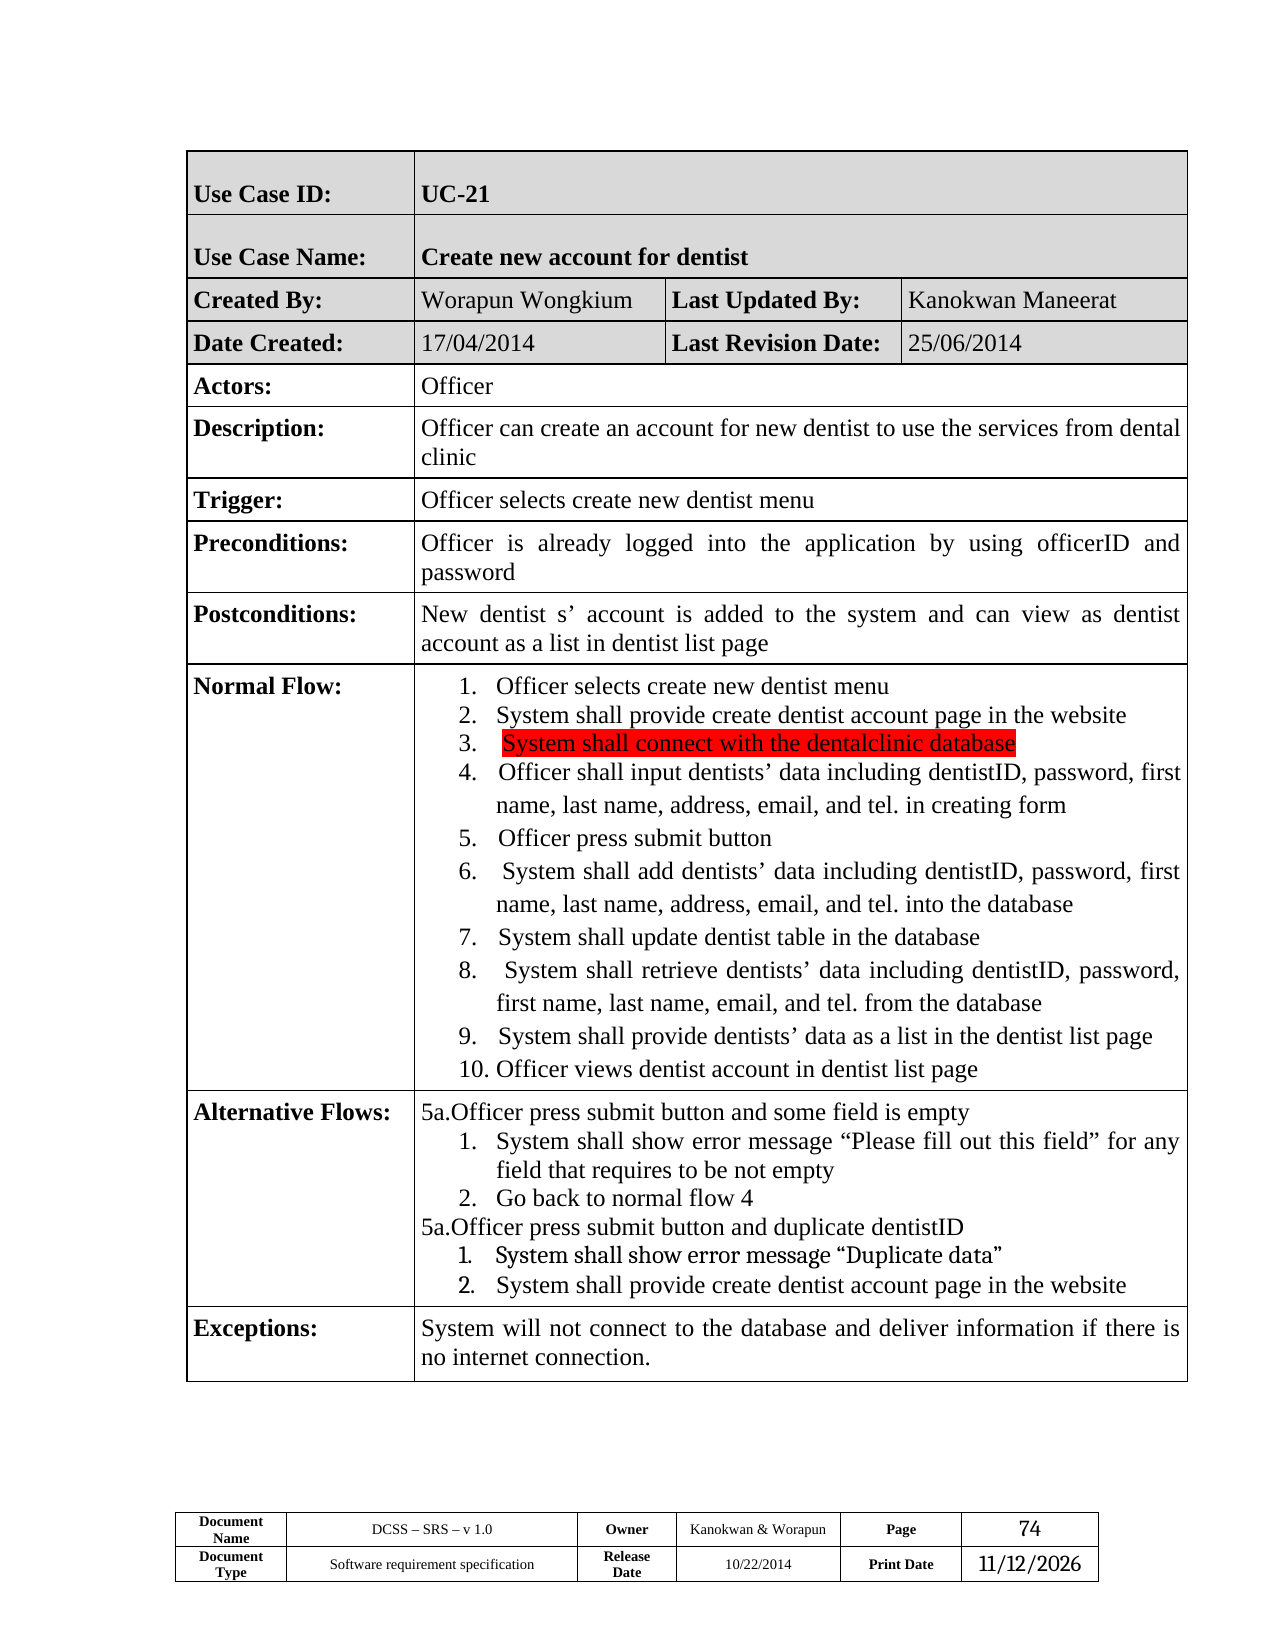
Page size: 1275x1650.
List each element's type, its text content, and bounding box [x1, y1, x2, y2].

table_cell Use Case Name: [188, 215, 414, 277]
table_cell Actors: [188, 365, 414, 406]
table_cell Last Revision Date: [666, 322, 901, 363]
table_cell Create new account for dentist [415, 215, 1187, 277]
table_cell Created By: [188, 279, 414, 320]
table_cell Officer [415, 365, 1187, 406]
table_cell Description: [188, 407, 414, 477]
table_cell Trigger: [188, 479, 414, 520]
table_cell Alternative Flows: [188, 1091, 414, 1306]
table_cell 5a.Officer press submit button and some field is empty System shall show error message “Please fill out this field” for any field that requires to be not empty Go back to normal flow 4 5a.Officer press submit button and duplicate dentistID System shall show error message “Duplicate data” System shall provide create dentist account page in the website [415, 1091, 1187, 1306]
table_cell Officer selects create new dentist menu System shall provide create dentist account page in the website System shall connect with the dentalclinic database Officer shall input dentists’ data including dentistID, password, first name, last name, address, email, and tel. in creating form Officer press submit button System shall add dentists’ data including dentistID, password, first name, last name, address, email, and tel. into the database System shall update dentist table in the database System shall retrieve dentists’ data including dentistID, password, first name, last name, email, and tel. from the database System shall provide dentists’ data as a list in the dentist list page Officer views dentist account in dentist list page [415, 665, 1187, 1089]
table_header UC-21 [415, 152, 1187, 214]
table_cell Normal Flow: [188, 665, 414, 1089]
table_cell Officer is already logged into the application by using officerID and password [415, 522, 1187, 592]
table_cell Kanokwan Maneerat [902, 279, 1187, 320]
table_header Use Case ID: [188, 152, 414, 214]
table_cell Last Updated By: [666, 279, 901, 320]
table_cell Exceptions: [188, 1307, 414, 1381]
table_cell Postconditions: [188, 593, 414, 663]
table_cell Officer can create an account for new dentist to use the services from dental clinic [415, 407, 1187, 477]
table_cell New dentist s’ account is added to the system and can view as dentist account as a list in dentist list page [415, 593, 1187, 663]
table_cell Preconditions: [188, 522, 414, 592]
table_cell 17/04/2014 [415, 322, 665, 363]
table_cell Officer selects create new dentist menu [415, 479, 1187, 520]
table_cell Date Created: [188, 322, 414, 363]
table_cell Worapun Wongkium [415, 279, 665, 320]
table_cell 25/06/2014 [902, 322, 1187, 363]
table_cell System will not connect to the database and deliver information if there is no internet connection. [415, 1307, 1187, 1381]
